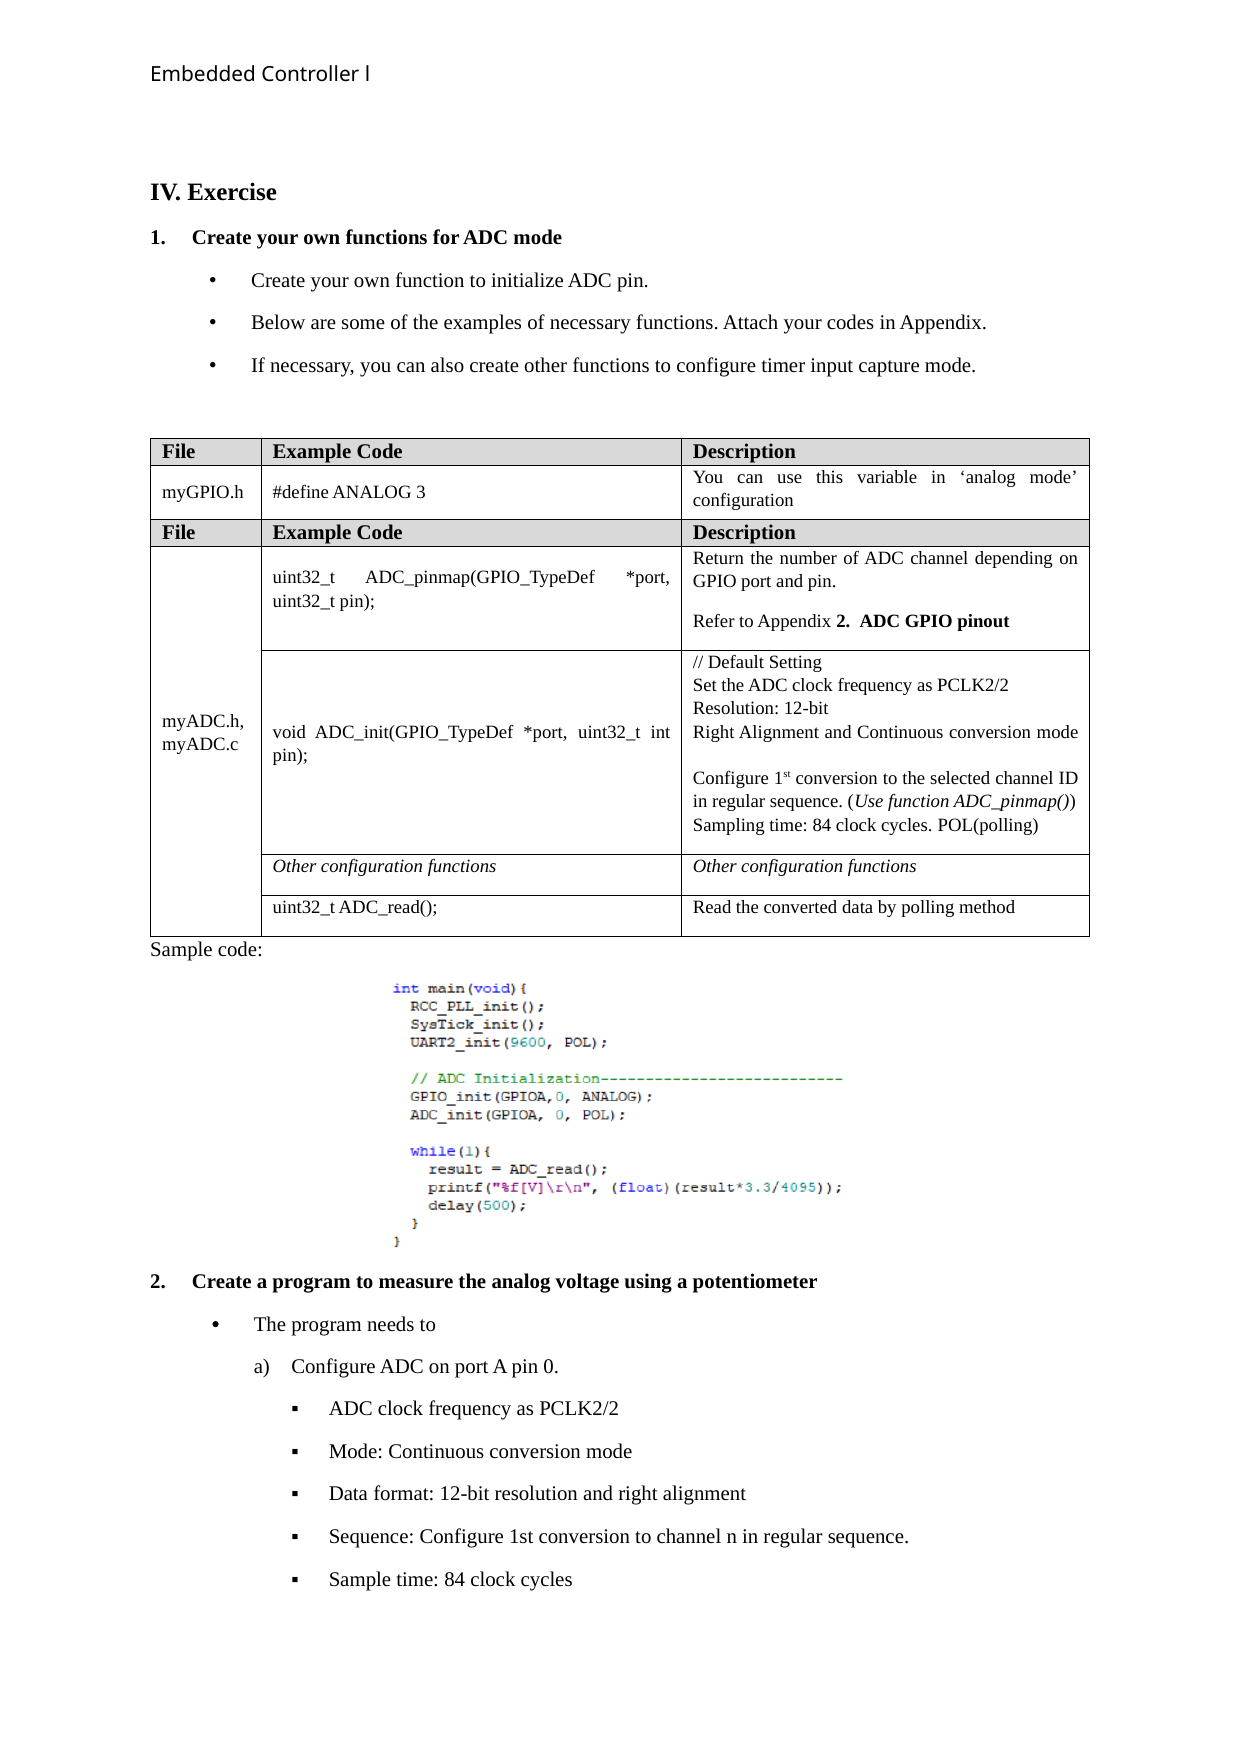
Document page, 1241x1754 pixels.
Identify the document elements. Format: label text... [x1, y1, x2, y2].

table_cell uint32_t ADC_pinmap(GPIO_TypeDef *port, uint32_t pin); [262, 547, 681, 650]
list ADC clock frequency as PCLK2/2 [291, 1396, 1090, 1420]
table_header Description [682, 439, 1089, 465]
list Sample time: 84 clock cycles [291, 1566, 1090, 1591]
list Create your own functions for ADC mode [150, 225, 1090, 249]
list Configure ADC on port A pin 0. [253, 1354, 1090, 1378]
picture [391, 979, 850, 1251]
table_header File [151, 439, 261, 465]
table_header Example Code [262, 439, 681, 465]
list Mode: Continuous conversion mode [291, 1439, 1090, 1463]
list Below are some of the examples of necessary functions. Attach your codes in Appendix. [209, 310, 1090, 334]
text IV. Exercise [150, 177, 1090, 206]
table_cell File [151, 520, 261, 546]
text Sample code: [150, 937, 1090, 961]
list Data format: 12-bit resolution and right alignment [291, 1481, 1090, 1505]
table_cell // Default Setting Set the ADC clock frequency as PCLK2/2 Resolution: 12-bit Right Alignment and Continuous conversion mode Configure 1st conversion to the selected channel ID in regular sequence. (Use function ADC_pinmap()) Sampling time: 84 clock cycles. POL(polling) [682, 651, 1089, 853]
table_cell #define ANALOG 3 [262, 466, 681, 518]
table_cell Read the converted data by polling method [682, 896, 1089, 936]
table_cell uint32_t ADC_read(); [262, 896, 681, 936]
table_cell Other configuration functions [682, 855, 1089, 895]
table_cell myADC.h, myADC.c [151, 547, 261, 936]
list Sequence: Configure 1st conversion to channel n in regular sequence. [291, 1524, 1090, 1548]
table_cell void ADC_init(GPIO_TypeDef *port, uint32_t int pin); [262, 651, 681, 853]
table_cell Return the number of ADC channel depending on GPIO port and pin. Refer to Appendix 2. ADC GPIO pinout [682, 547, 1089, 650]
list If necessary, you can also create other functions to configure timer input capture mode. [209, 353, 1090, 377]
table_cell myGPIO.h [151, 466, 261, 518]
list The program needs to [212, 1312, 1090, 1336]
table_cell Other configuration functions [262, 855, 681, 895]
list Create a program to measure the analog voltage using a potentiometer [150, 1269, 1090, 1293]
table_cell Description [682, 520, 1089, 546]
table_cell You can use this variable in ‘analog mode’ configuration [682, 466, 1089, 518]
table_cell Example Code [262, 520, 681, 546]
list Create your own function to initialize ADC pin. [209, 267, 1090, 292]
